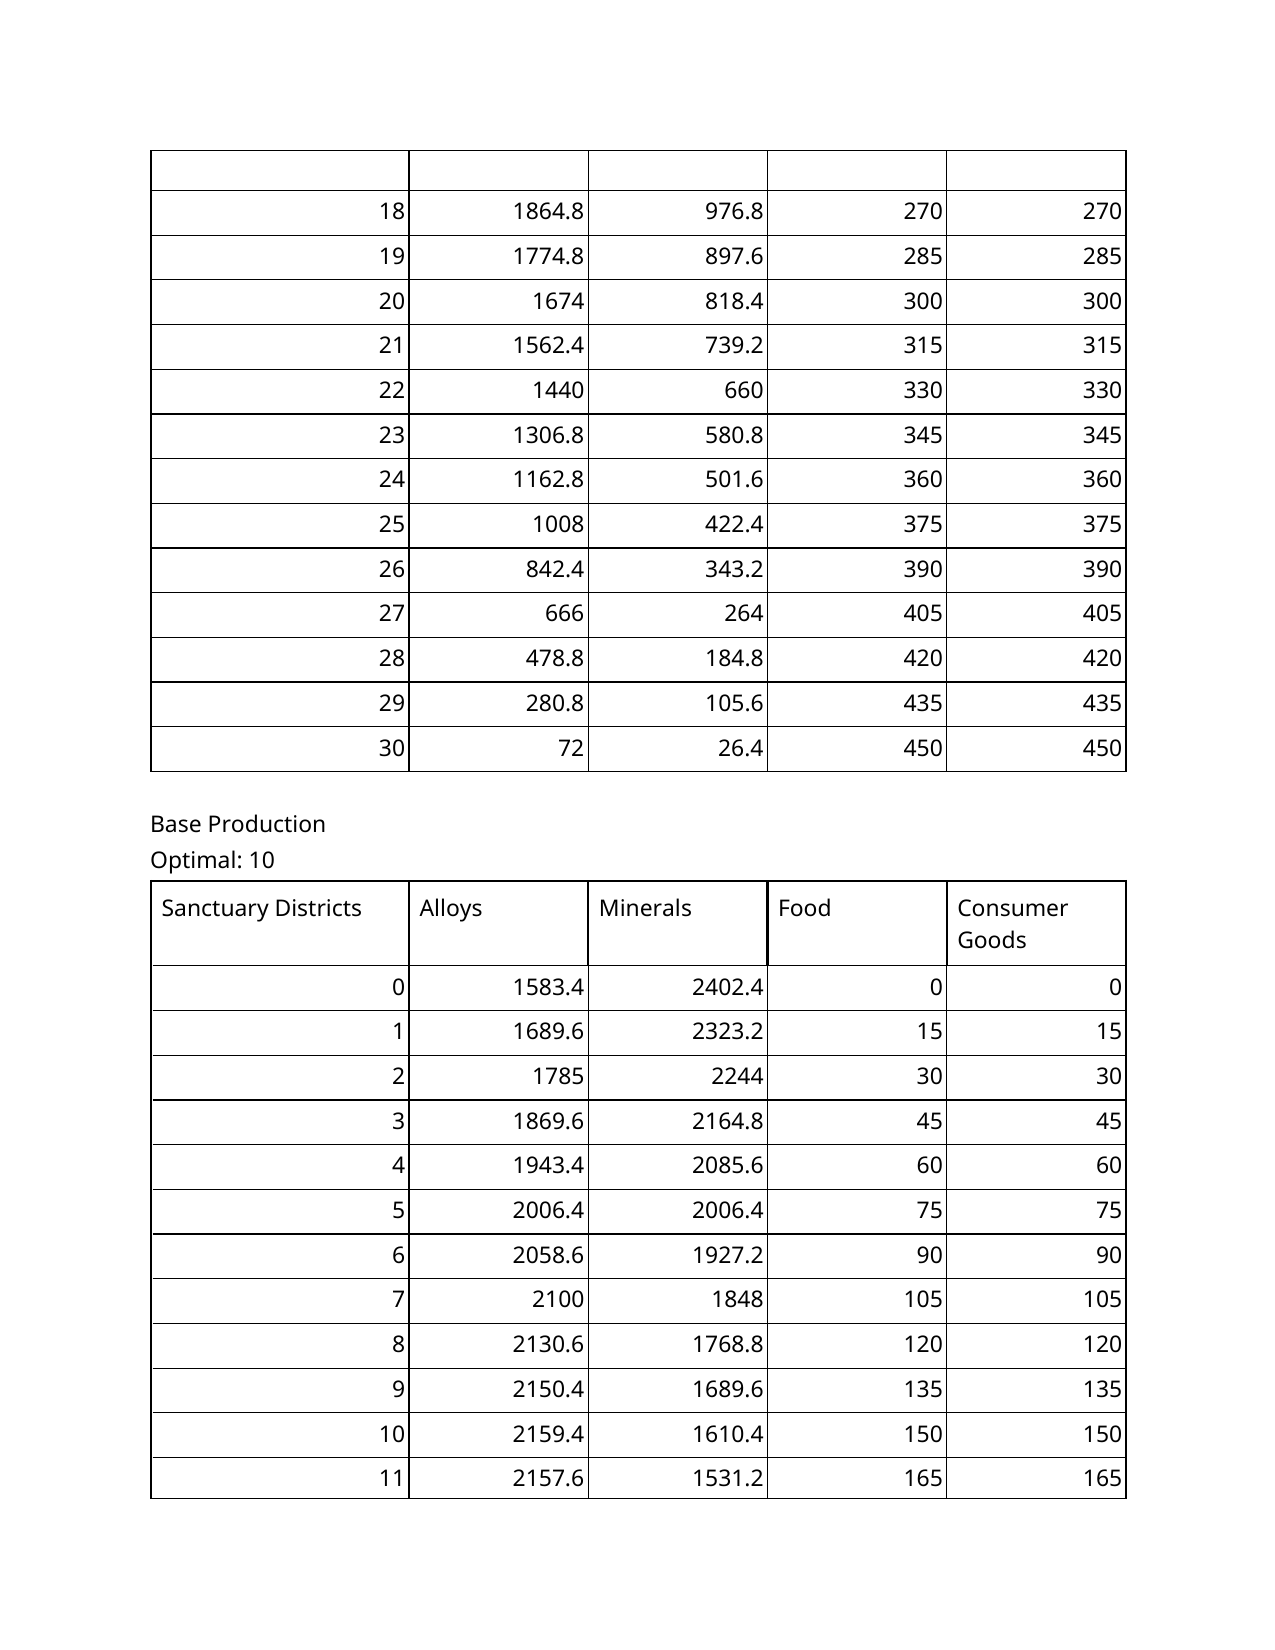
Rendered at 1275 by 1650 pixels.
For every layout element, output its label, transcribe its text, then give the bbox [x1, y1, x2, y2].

text Base Production [150, 808, 1125, 839]
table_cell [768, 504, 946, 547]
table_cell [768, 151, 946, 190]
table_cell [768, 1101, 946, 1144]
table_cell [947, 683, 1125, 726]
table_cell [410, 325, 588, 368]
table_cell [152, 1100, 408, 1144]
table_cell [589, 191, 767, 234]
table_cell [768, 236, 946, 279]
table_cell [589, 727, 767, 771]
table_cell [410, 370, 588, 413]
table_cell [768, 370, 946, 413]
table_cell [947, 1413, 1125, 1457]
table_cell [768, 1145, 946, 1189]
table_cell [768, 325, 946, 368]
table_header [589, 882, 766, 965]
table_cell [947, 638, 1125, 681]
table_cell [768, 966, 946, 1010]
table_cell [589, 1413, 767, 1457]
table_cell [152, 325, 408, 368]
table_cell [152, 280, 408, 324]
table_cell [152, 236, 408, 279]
text Optimal: 10 [150, 844, 1125, 875]
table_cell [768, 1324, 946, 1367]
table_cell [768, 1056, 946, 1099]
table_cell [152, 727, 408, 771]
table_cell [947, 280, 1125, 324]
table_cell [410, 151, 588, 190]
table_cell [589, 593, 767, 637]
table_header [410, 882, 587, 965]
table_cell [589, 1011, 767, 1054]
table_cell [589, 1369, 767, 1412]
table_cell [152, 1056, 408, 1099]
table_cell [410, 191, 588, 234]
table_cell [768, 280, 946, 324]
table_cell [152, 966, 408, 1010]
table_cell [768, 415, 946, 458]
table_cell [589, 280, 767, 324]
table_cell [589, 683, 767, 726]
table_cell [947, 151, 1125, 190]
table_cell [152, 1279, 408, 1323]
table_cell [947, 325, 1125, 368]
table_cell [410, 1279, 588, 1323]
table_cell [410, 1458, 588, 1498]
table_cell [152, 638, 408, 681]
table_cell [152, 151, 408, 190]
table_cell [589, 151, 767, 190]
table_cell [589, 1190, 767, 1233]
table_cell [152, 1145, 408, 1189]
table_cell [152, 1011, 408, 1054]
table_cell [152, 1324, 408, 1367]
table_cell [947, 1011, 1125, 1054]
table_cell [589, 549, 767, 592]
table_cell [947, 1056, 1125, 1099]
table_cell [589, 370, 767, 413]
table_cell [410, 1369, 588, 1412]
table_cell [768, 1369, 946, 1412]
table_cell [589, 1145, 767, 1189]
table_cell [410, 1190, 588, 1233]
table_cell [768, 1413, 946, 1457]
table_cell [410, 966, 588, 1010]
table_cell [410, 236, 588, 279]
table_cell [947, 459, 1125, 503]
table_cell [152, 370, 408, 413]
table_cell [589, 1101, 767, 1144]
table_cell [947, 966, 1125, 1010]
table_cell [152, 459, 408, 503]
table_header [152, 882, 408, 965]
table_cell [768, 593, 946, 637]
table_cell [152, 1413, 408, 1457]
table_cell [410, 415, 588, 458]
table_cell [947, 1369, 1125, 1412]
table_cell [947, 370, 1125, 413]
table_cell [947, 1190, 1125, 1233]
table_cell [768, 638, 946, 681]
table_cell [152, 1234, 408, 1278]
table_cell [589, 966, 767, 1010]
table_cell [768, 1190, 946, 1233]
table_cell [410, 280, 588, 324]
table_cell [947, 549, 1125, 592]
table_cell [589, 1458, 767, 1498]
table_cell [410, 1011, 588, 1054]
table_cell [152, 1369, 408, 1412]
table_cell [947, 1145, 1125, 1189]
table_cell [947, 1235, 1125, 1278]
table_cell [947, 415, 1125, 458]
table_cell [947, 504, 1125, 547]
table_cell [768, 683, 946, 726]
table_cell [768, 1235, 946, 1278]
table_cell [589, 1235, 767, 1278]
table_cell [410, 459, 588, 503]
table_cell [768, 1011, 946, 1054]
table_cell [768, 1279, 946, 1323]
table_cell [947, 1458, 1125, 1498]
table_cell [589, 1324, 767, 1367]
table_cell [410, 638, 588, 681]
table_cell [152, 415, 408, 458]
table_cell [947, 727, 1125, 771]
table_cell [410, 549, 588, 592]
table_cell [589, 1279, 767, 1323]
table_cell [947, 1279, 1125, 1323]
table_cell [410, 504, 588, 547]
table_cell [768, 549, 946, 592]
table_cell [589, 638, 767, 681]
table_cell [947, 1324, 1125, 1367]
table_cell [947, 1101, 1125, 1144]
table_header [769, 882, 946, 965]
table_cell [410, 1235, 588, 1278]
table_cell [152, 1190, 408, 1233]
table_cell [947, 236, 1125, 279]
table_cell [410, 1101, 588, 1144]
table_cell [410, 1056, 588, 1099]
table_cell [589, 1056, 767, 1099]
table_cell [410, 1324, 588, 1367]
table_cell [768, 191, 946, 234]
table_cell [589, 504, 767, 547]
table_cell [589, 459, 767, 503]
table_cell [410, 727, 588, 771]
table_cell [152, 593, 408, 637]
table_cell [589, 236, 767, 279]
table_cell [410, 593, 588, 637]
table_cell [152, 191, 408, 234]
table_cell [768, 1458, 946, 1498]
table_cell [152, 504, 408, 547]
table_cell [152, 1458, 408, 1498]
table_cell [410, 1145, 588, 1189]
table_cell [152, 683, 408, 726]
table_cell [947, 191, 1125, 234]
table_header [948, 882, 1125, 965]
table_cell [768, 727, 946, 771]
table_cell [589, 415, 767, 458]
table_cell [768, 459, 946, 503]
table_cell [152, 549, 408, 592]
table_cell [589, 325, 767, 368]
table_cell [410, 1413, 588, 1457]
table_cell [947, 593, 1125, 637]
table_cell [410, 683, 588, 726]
